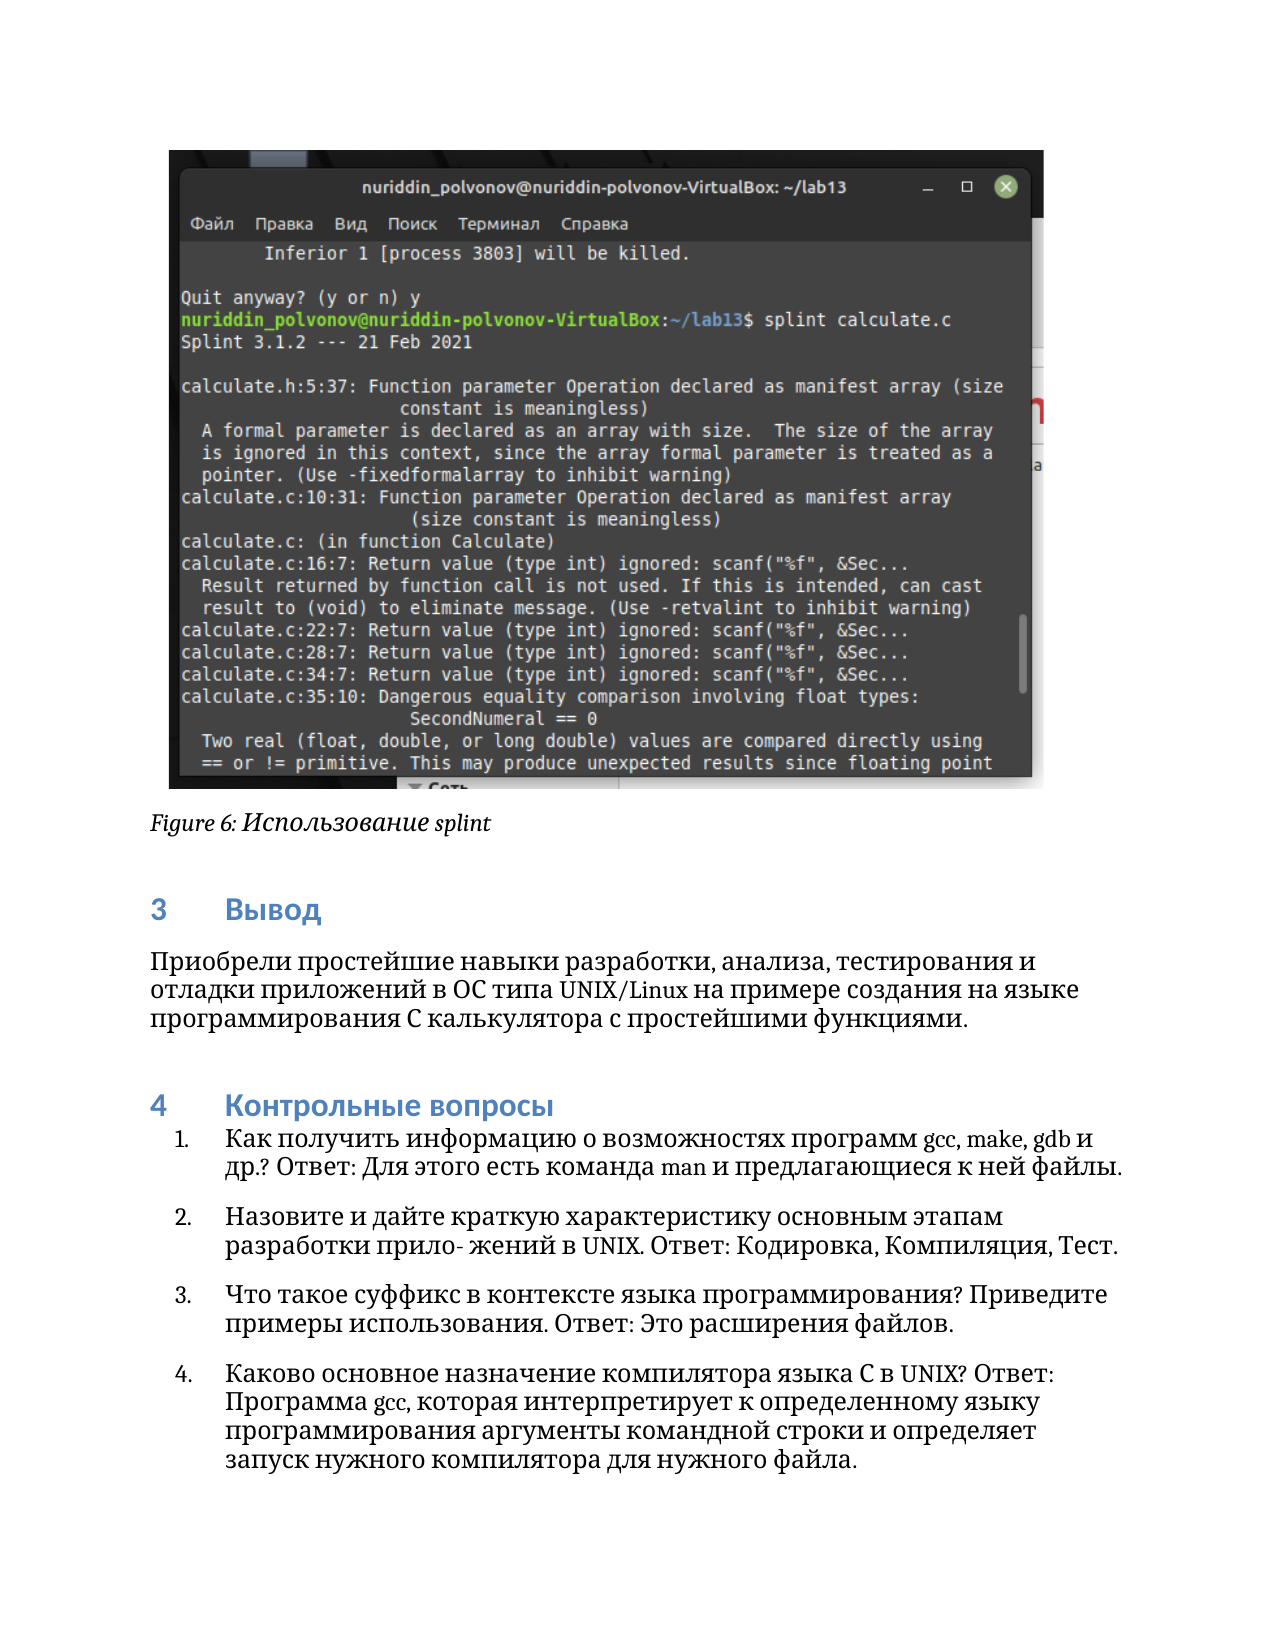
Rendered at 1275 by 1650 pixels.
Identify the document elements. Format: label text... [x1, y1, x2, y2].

text Figure 6: Использование splint [150, 809, 1125, 838]
list Как получить информацию о возможностях программ gcc, make, gdb и др.? Ответ: Для этого есть команда man и предлагающиеся к ней файлы. [175, 1124, 1125, 1182]
text Приобрели простейшие навыки разработки, анализа, тестирования и отладки приложений в ОС типа UNIX/Linux на примере создания на языке программирования С калькулятора с простейшими функциями. [150, 947, 1125, 1034]
list Каково основное назначение компилятора языка С в UNIX? Ответ: Программа gcc, которая интерпретирует к определенному языку программирования аргументы командной строки и определяет запуск нужного компилятора для нужного файла. [175, 1359, 1125, 1474]
subtitle 4 Контрольные вопросы [150, 1084, 1125, 1124]
list Что такое суффикс в контексте языка программирования? Приведите примеры использования. Ответ: Это расширения файлов. [175, 1281, 1125, 1339]
picture [168, 150, 1044, 789]
list Назовите и дайте краткую характеристику основным этапам разработки прило- жений в UNIX. Ответ: Кодировка, Компиляция, Тест. [175, 1203, 1125, 1260]
subtitle 3 Вывод [150, 888, 1125, 929]
